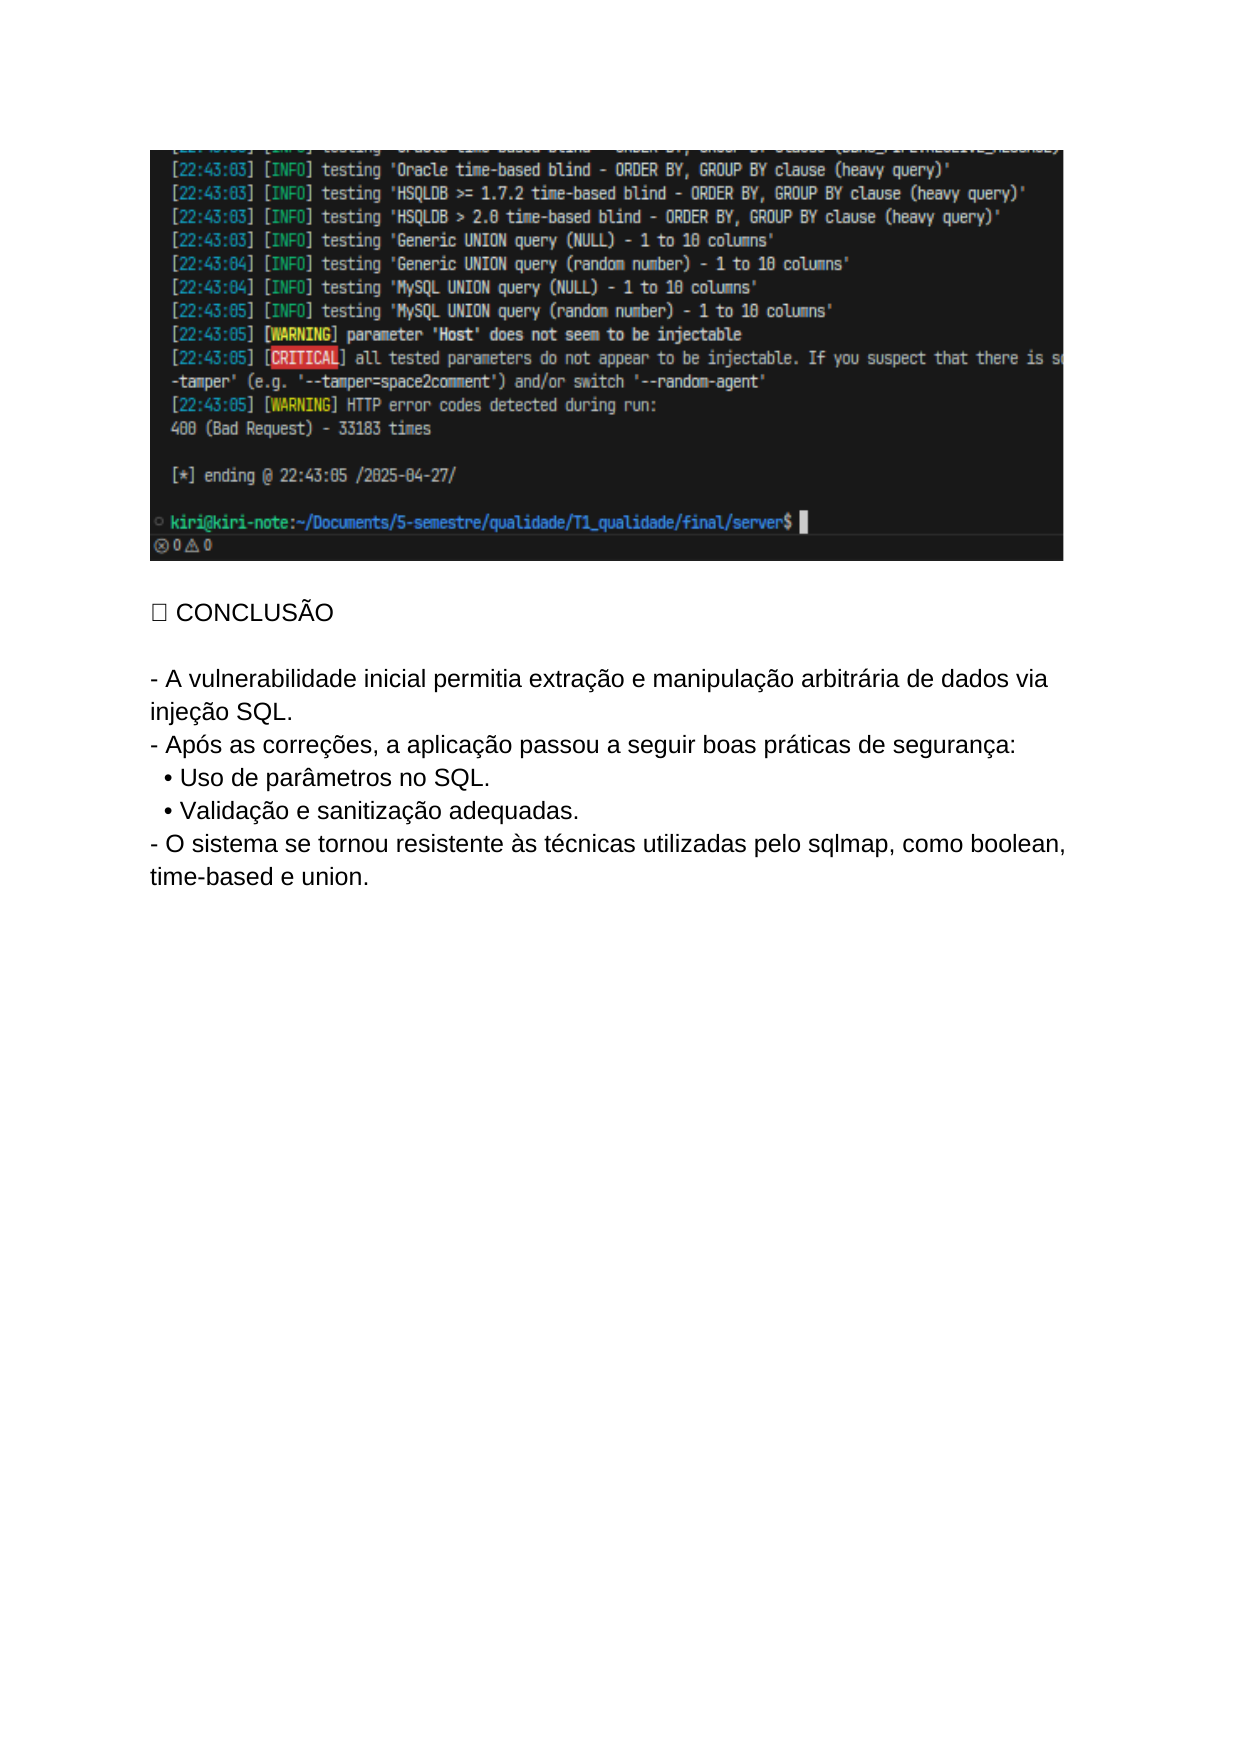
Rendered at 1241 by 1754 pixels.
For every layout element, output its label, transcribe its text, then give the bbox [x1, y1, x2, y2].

text - Após as correções, a aplicação passou a seguir boas práticas de segurança: [150, 730, 1090, 759]
text - O sistema se tornou resistente às técnicas utilizadas pelo sqlmap, como boolean, time-based e union. [150, 829, 1090, 891]
text • Uso de parâmetros no SQL. [150, 763, 1090, 792]
text • Validação e sanitização adequadas. [150, 796, 1090, 825]
text - A vulnerabilidade inicial permitia extração e manipulação arbitrária de dados via injeção SQL. [150, 664, 1090, 726]
text 📌 CONCLUSÃO [150, 598, 1090, 627]
picture [150, 150, 1064, 561]
